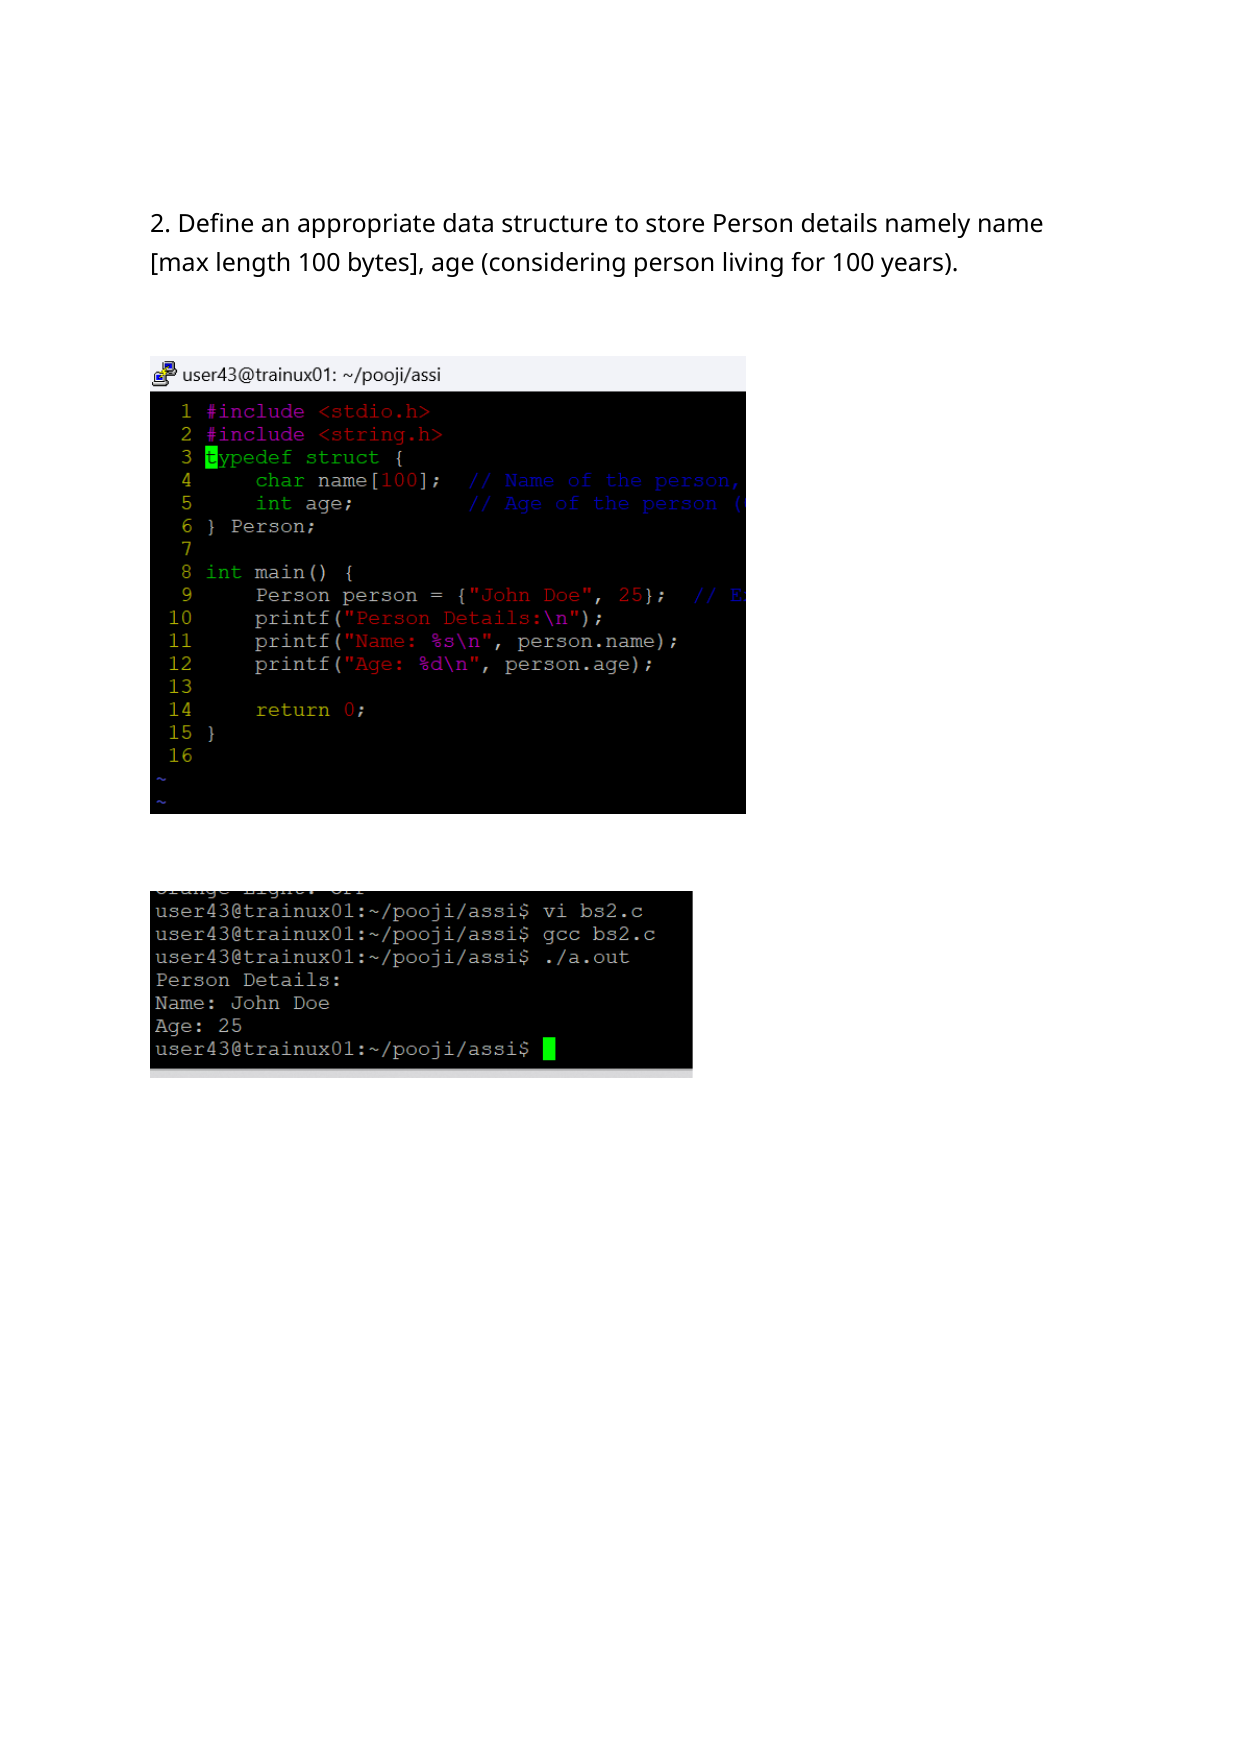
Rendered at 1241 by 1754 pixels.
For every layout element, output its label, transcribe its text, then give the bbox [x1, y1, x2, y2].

text 2. Define an appropriate data structure to store Person details namely name [max length 100 bytes], age (considering person living for 100 years). [150, 206, 1090, 279]
picture [150, 891, 693, 1078]
picture [150, 356, 746, 814]
